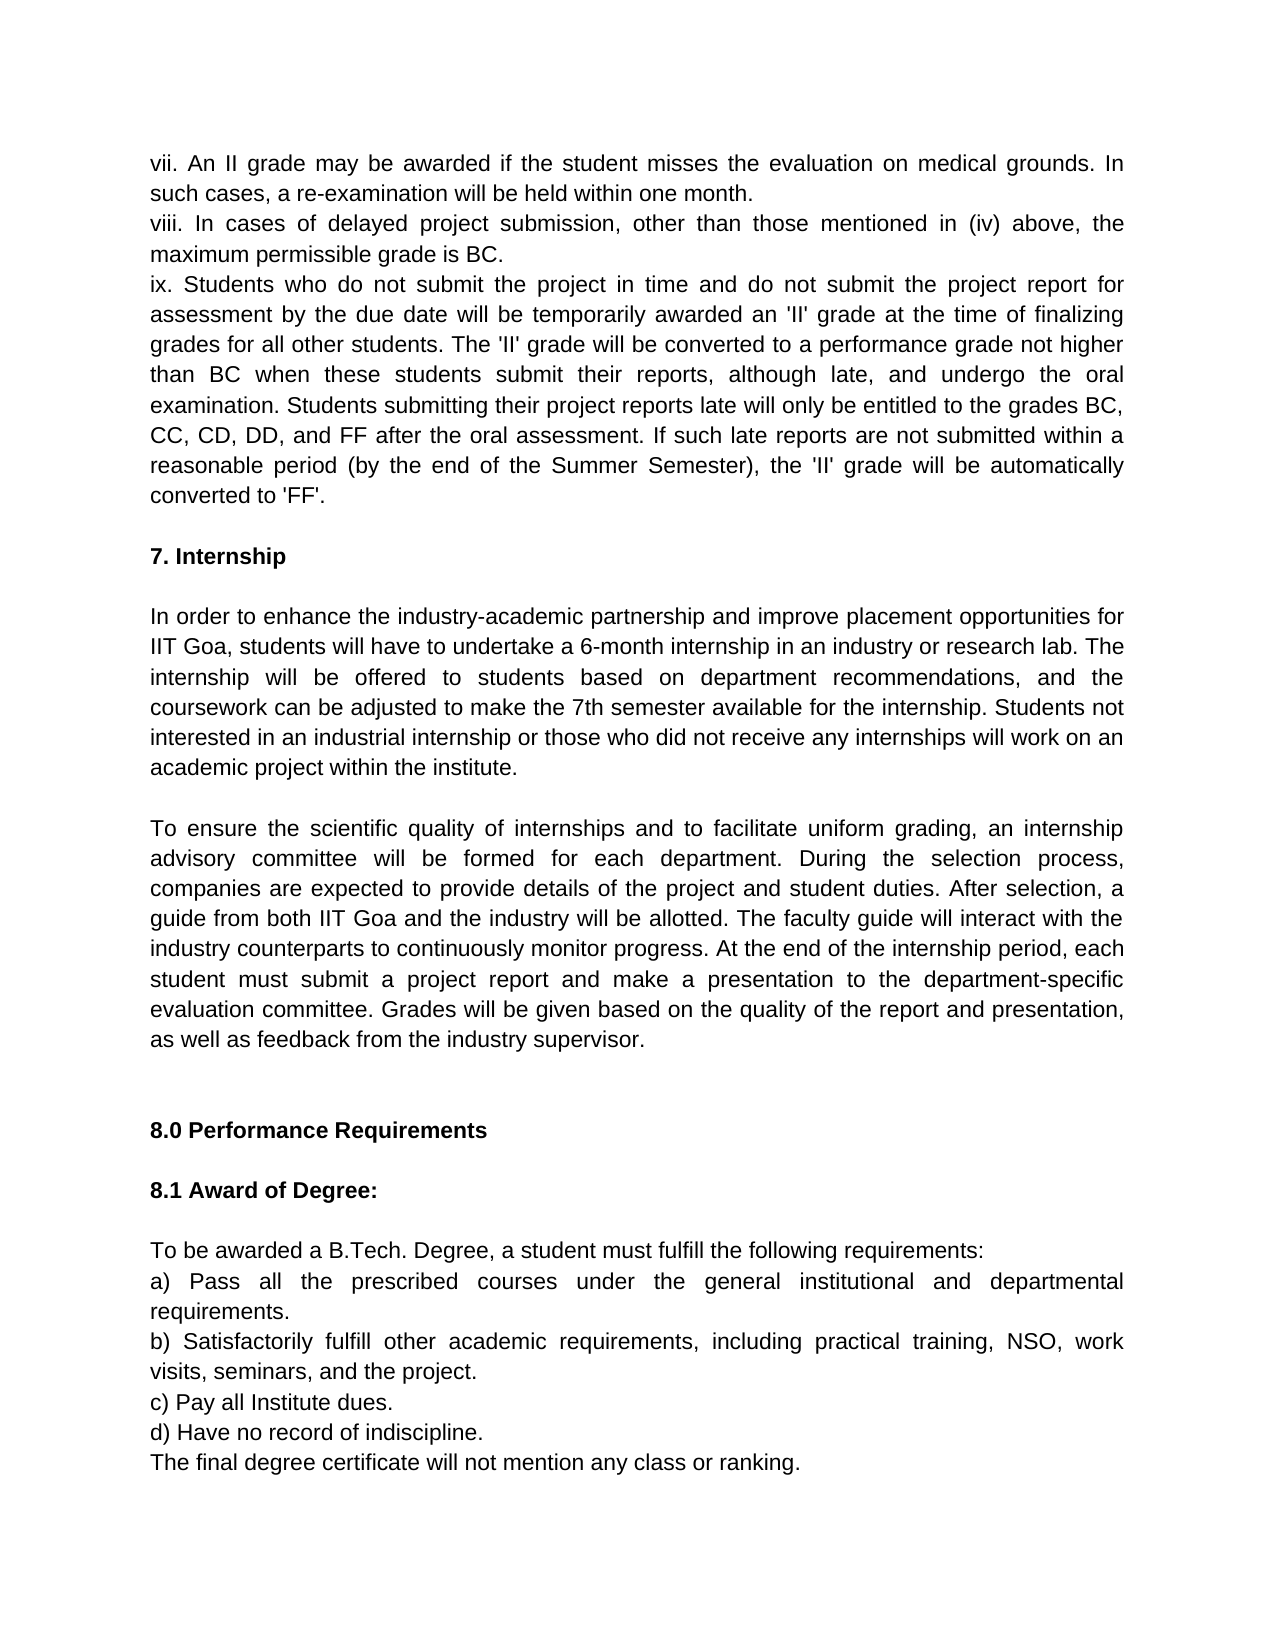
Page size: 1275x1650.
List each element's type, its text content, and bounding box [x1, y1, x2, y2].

text In order to enhance the industry-academic partnership and improve placement opportunities for IIT Goa, students will have to undertake a 6-month internship in an industry or research lab. The internship will be offered to students based on department recommendations, and the coursework can be adjusted to make the 7th semester available for the internship. Students not interested in an industrial internship or those who did not receive any internships will work on an academic project within the institute. [150, 603, 1125, 781]
text ix. Students who do not submit the project in time and do not submit the project report for assessment by the due date will be temporarily awarded an 'II' grade at the time of finalizing grades for all other students. The 'II' grade will be converted to a performance grade not higher than BC when these students submit their reports, although late, and undergo the oral examination. Students submitting their project reports late will only be entitled to the grades BC, CC, CD, DD, and FF after the oral assessment. If such late reports are not submitted within a reasonable period (by the end of the Summer Semester), the 'II' grade will be automatically converted to 'FF'. [150, 271, 1125, 509]
text a) Pass all the prescribed courses under the general institutional and departmental requirements. [150, 1268, 1125, 1324]
text c) Pay all Institute dues. [150, 1388, 1125, 1415]
text d) Have no record of indiscipline. [150, 1419, 1125, 1445]
text 8.0 Performance Requirements [150, 1117, 1125, 1143]
text b) Satisfactorily fulfill other academic requirements, including practical training, NSO, work visits, seminars, and the project. [150, 1328, 1125, 1385]
text 7. Internship [150, 543, 1125, 569]
text vii. An II grade may be awarded if the student misses the evaluation on medical grounds. In such cases, a re-examination will be held within one month. [150, 150, 1125, 207]
text To ensure the scientific quality of internships and to facilitate uniform grading, an internship advisory committee will be formed for each department. During the selection process, companies are expected to provide details of the project and student duties. After selection, a guide from both IIT Goa and the industry will be allotted. The faculty guide will interact with the industry counterparts to continuously monitor progress. At the end of the internship period, each student must submit a project report and make a presentation to the department-specific evaluation committee. Grades will be given based on the quality of the report and presentation, as well as feedback from the industry supervisor. [150, 814, 1125, 1052]
text viii. In cases of delayed project submission, other than those mentioned in (iv) above, the maximum permissible grade is BC. [150, 210, 1125, 267]
text The final degree certificate will not mention any class or ranking. [150, 1449, 1125, 1475]
text 8.1 Award of Degree: [150, 1177, 1125, 1203]
text To be awarded a B.Tech. Degree, a student must fulfill the following requirements: [150, 1237, 1125, 1264]
